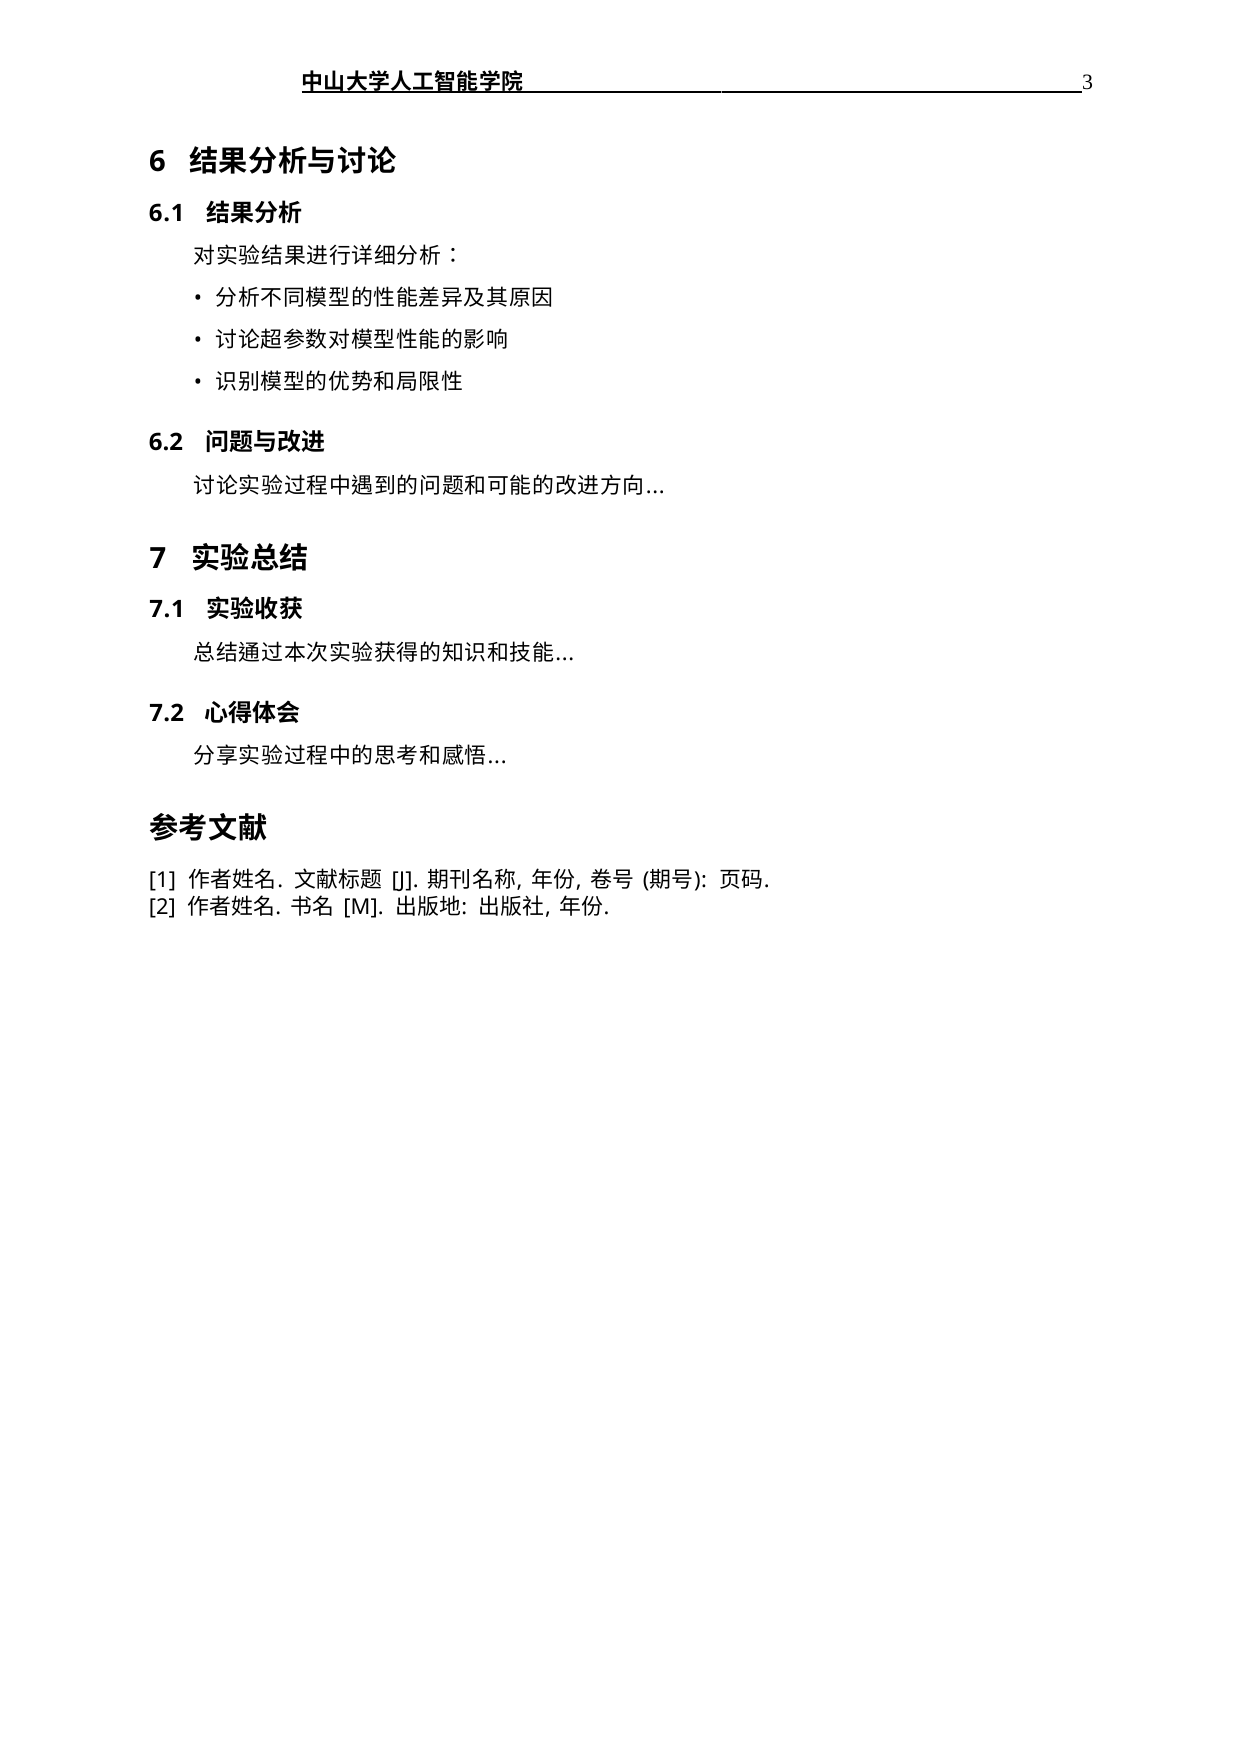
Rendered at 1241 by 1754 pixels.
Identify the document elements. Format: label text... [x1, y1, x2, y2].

text 7 实验总结 [149, 544, 1093, 575]
text 6 结果分析与讨论 [149, 147, 1093, 178]
text 7.1 实验收获 [149, 597, 1093, 623]
text [1] 作者姓名. 文献标题 [J]. 期刊名称, 年份, 卷号 (期号): 页码. [148, 868, 1093, 892]
text • 分析不同模型的性能差异及其原因 [193, 287, 1093, 310]
text • 讨论超参数对模型性能的影响 [193, 329, 1093, 352]
text 对实验结果进行详细分析： [193, 245, 1093, 268]
text [2] 作者姓名. 书名 [M]. 出版地: 出版社, 年份. [148, 898, 1093, 919]
text 总结通过本次实验获得的知识和技能... [193, 641, 1093, 665]
text 6.2 问题与改进 [149, 430, 1093, 456]
text 分享实验过程中的思考和感悟... [193, 745, 1093, 768]
text 讨论实验过程中遇到的问题和可能的改进方向... [193, 474, 1093, 498]
text 6.1 结果分析 [149, 201, 1093, 226]
text • 识别模型的优势和局限性 [193, 371, 1093, 394]
text 参考文献 [149, 814, 1093, 845]
text 7.2 心得体会 [149, 701, 1093, 727]
